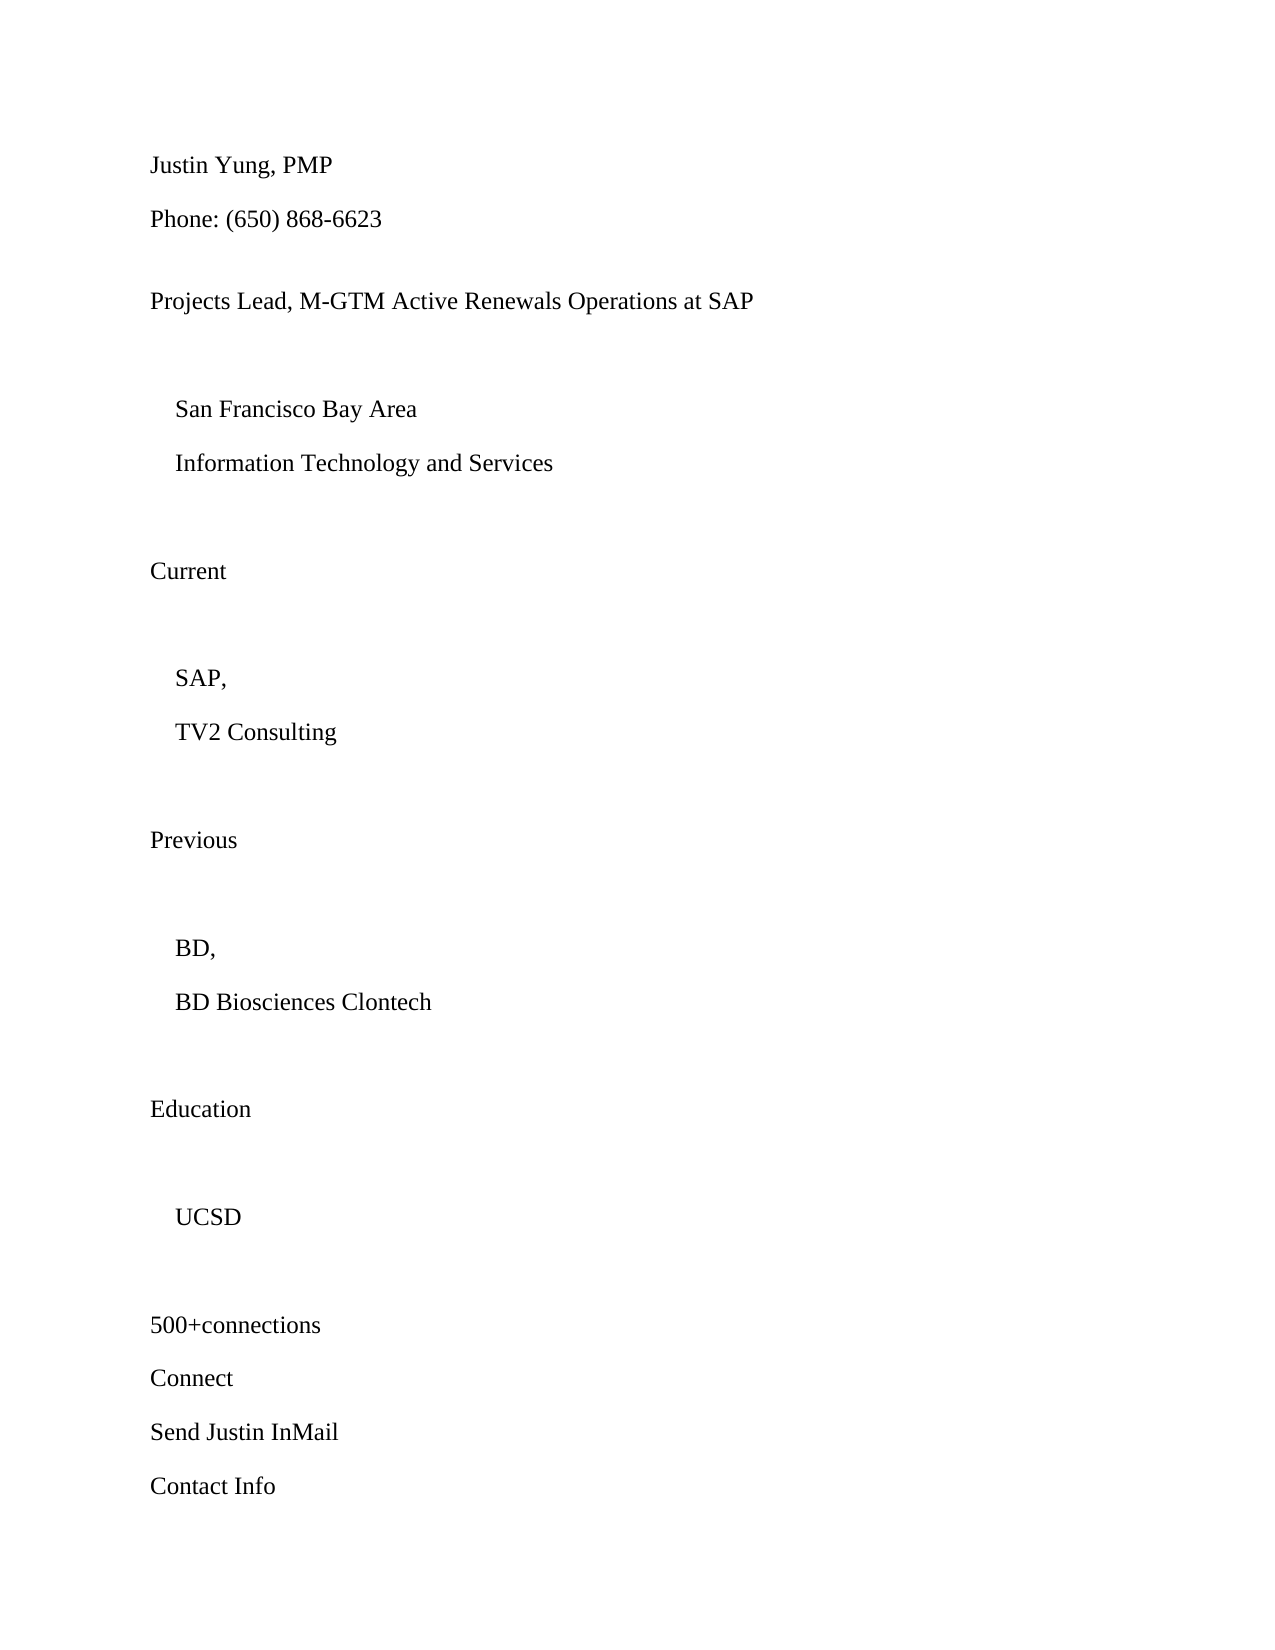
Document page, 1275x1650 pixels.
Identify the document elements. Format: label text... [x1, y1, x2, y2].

text UCSD [150, 1202, 1125, 1231]
text TV2 Consulting [150, 717, 1125, 746]
text Send Justin InMail [150, 1417, 1125, 1446]
text Contact Info [150, 1471, 1125, 1500]
text Current [150, 556, 1125, 584]
text BD Biosciences Clontech [150, 987, 1125, 1015]
text BD, [150, 933, 1125, 961]
text Information Technology and Services [150, 448, 1125, 477]
text Connect [150, 1363, 1125, 1392]
text Education [150, 1094, 1125, 1123]
text Projects Lead, M-GTM Active Renewals Operations at SAP [150, 286, 1125, 315]
text Justin Yung, PMP [150, 150, 1125, 179]
text SAP, [150, 663, 1125, 692]
text 500+connections [150, 1310, 1125, 1338]
text Previous [150, 825, 1125, 854]
text Phone: (650) 868-6623 [150, 204, 1125, 233]
text San Francisco Bay Area [150, 394, 1125, 423]
